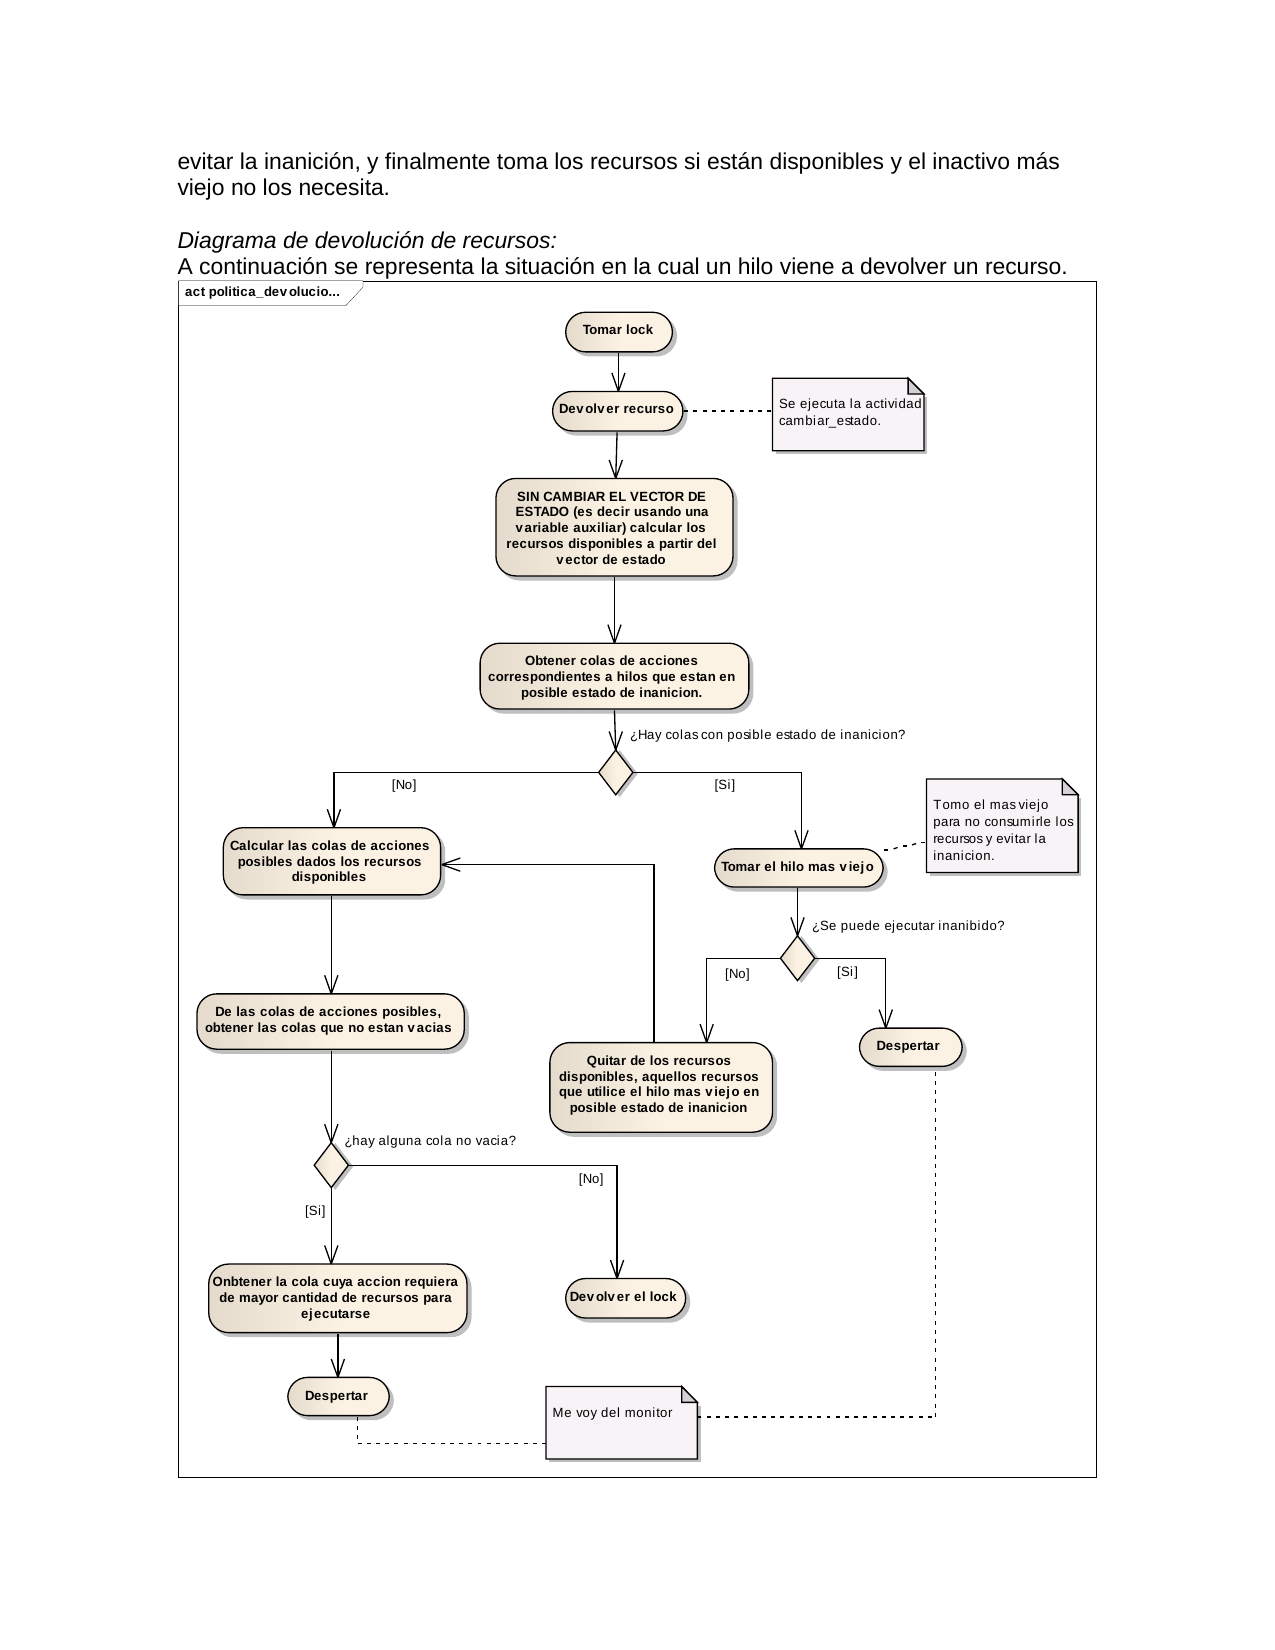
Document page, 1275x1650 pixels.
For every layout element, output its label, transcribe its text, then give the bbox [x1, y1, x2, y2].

text Diagrama de devolución de recursos: [177, 227, 1098, 253]
text A continuación se representa la situación en la cual un hilo viene a devolver un recurso. [177, 253, 1098, 279]
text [177, 148, 1098, 200]
